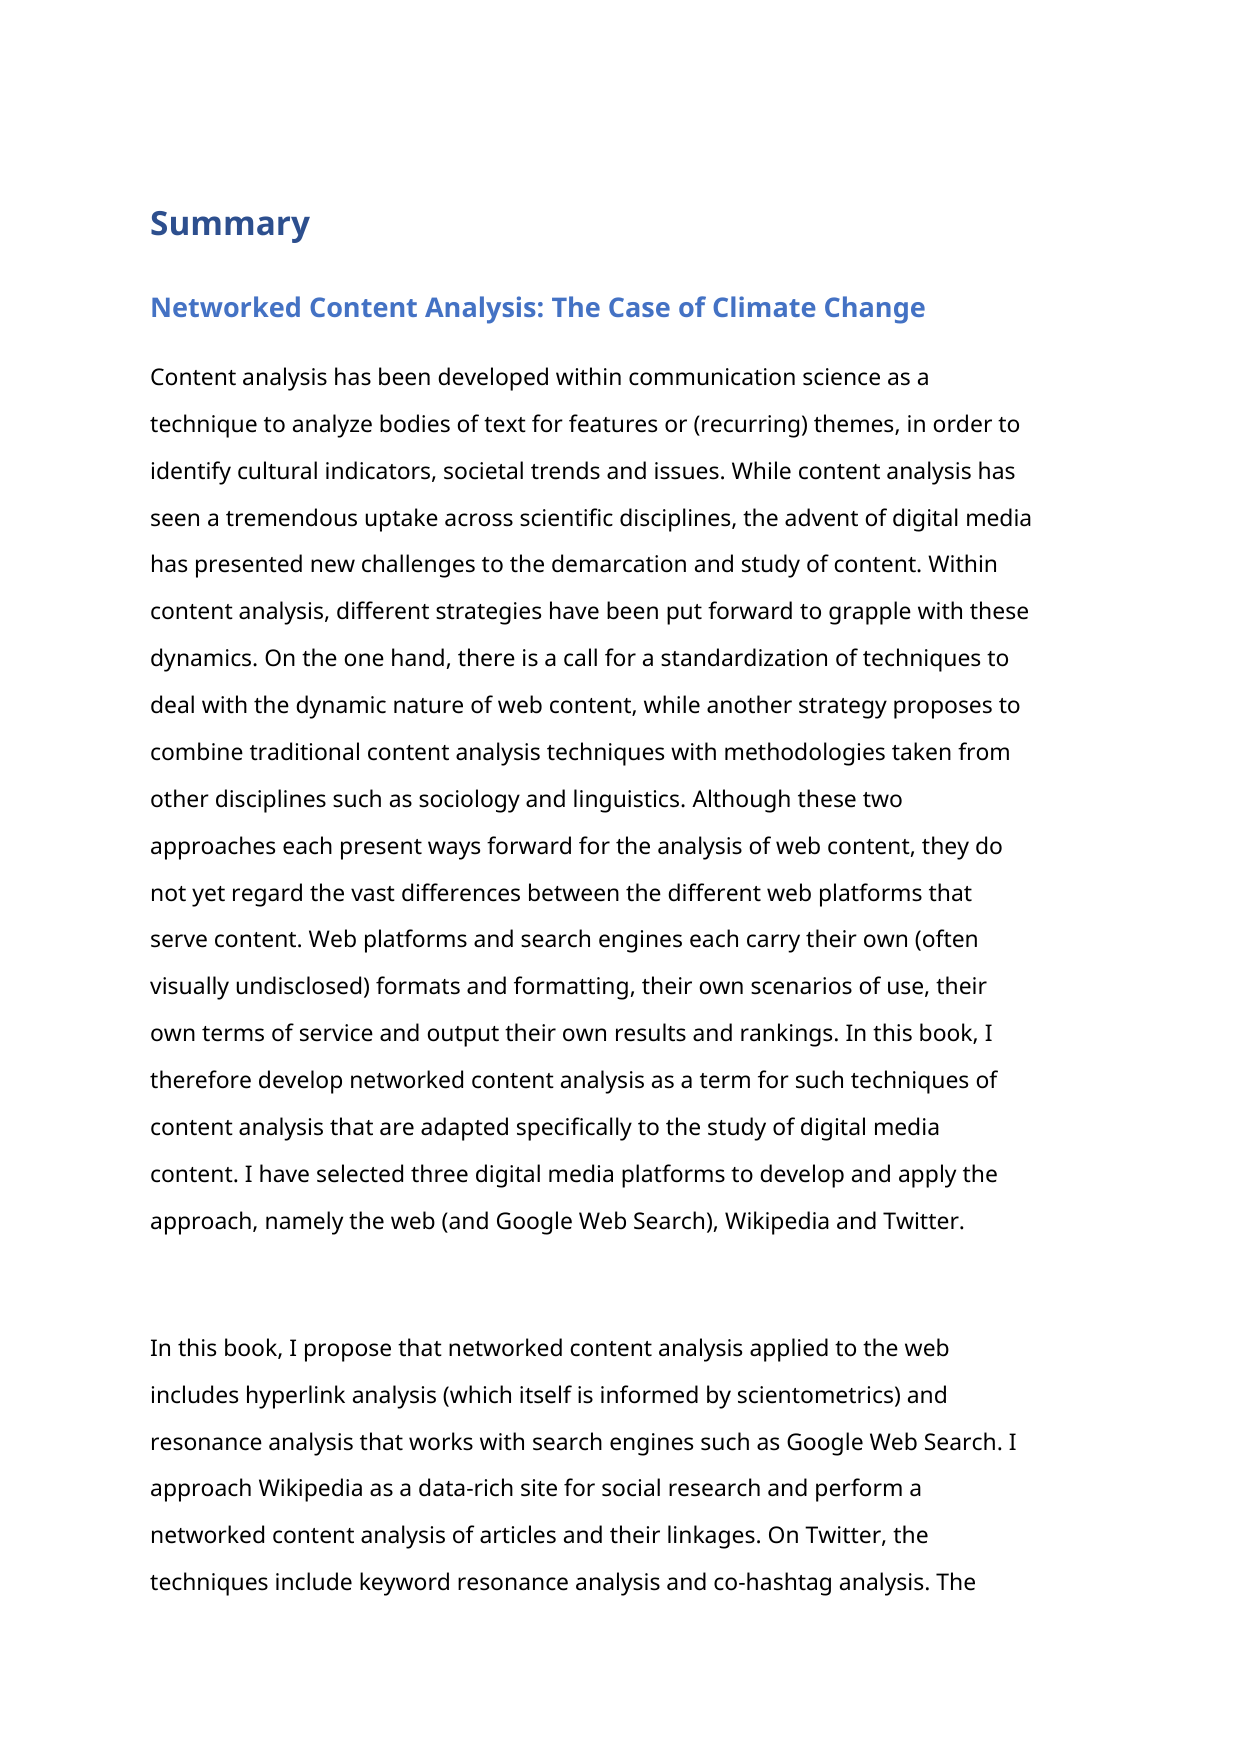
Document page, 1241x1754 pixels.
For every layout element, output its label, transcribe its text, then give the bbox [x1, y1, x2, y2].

subtitle Summary [150, 200, 1033, 245]
text Content analysis has been developed within communication science as a technique to analyze bodies of text for features or (recurring) themes, in order to identify cultural indicators, societal trends and issues. While content analysis has seen a tremendous uptake across scientific disciplines, the advent of digital media has presented new challenges to the demarcation and study of content. Within content analysis, different strategies have been put forward to grapple with these dynamics. On the one hand, there is a call for a standardization of techniques to deal with the dynamic nature of web content, while another strategy proposes to combine traditional content analysis techniques with methodologies taken from other disciplines such as sociology and linguistics. Although these two approaches each present ways forward for the analysis of web content, they do not yet regard the vast differences between the different web platforms that serve content. Web platforms and search engines each carry their own (often visually undisclosed) formats and formatting, their own scenarios of use, their own terms of service and output their own results and rankings. In this book, I therefore develop networked content analysis as a term for such techniques of content analysis that are adapted specifically to the study of digital media content. I have selected three digital media platforms to develop and apply the approach, namely the web (and Google Web Search), Wikipedia and Twitter. [150, 361, 1033, 1236]
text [150, 1332, 1033, 1597]
subtitle Networked Content Analysis: The Case of Climate Change [150, 289, 1033, 326]
